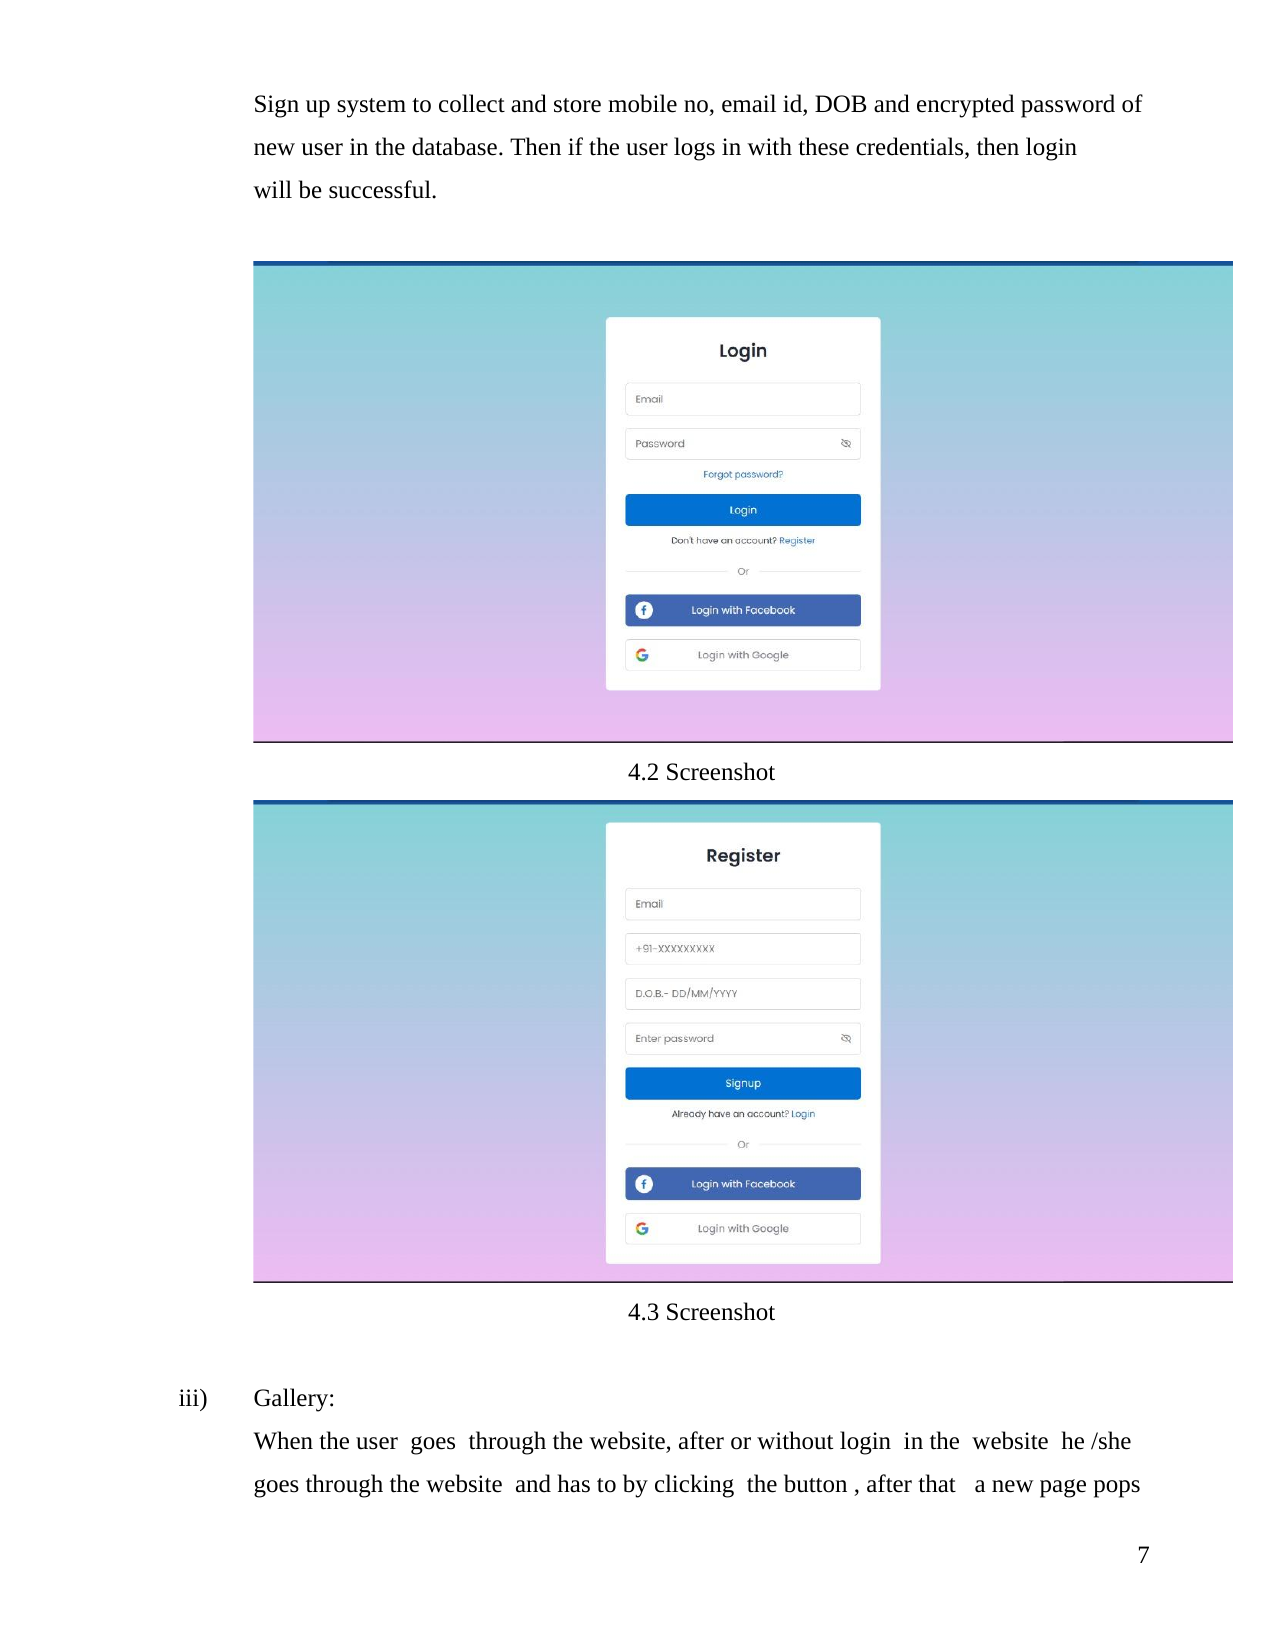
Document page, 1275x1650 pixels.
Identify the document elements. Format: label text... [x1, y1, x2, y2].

text Sign up system to collect and store mobile no, email id, DOB and encrypted password of new user in the database. Then if the user logs in with these credentials, then login will be successful. [253, 89, 1149, 204]
text When the user goes through the website, after or without login in the website he /she goes through the website and has to by clicking the button , after that a new page pops [253, 1426, 1149, 1498]
text 4.3 Screenshot [253, 1297, 1149, 1326]
text 4.2 Screenshot [253, 757, 1149, 786]
list Gallery: [178, 1383, 1149, 1412]
picture [253, 800, 1233, 1283]
picture [253, 261, 1233, 743]
